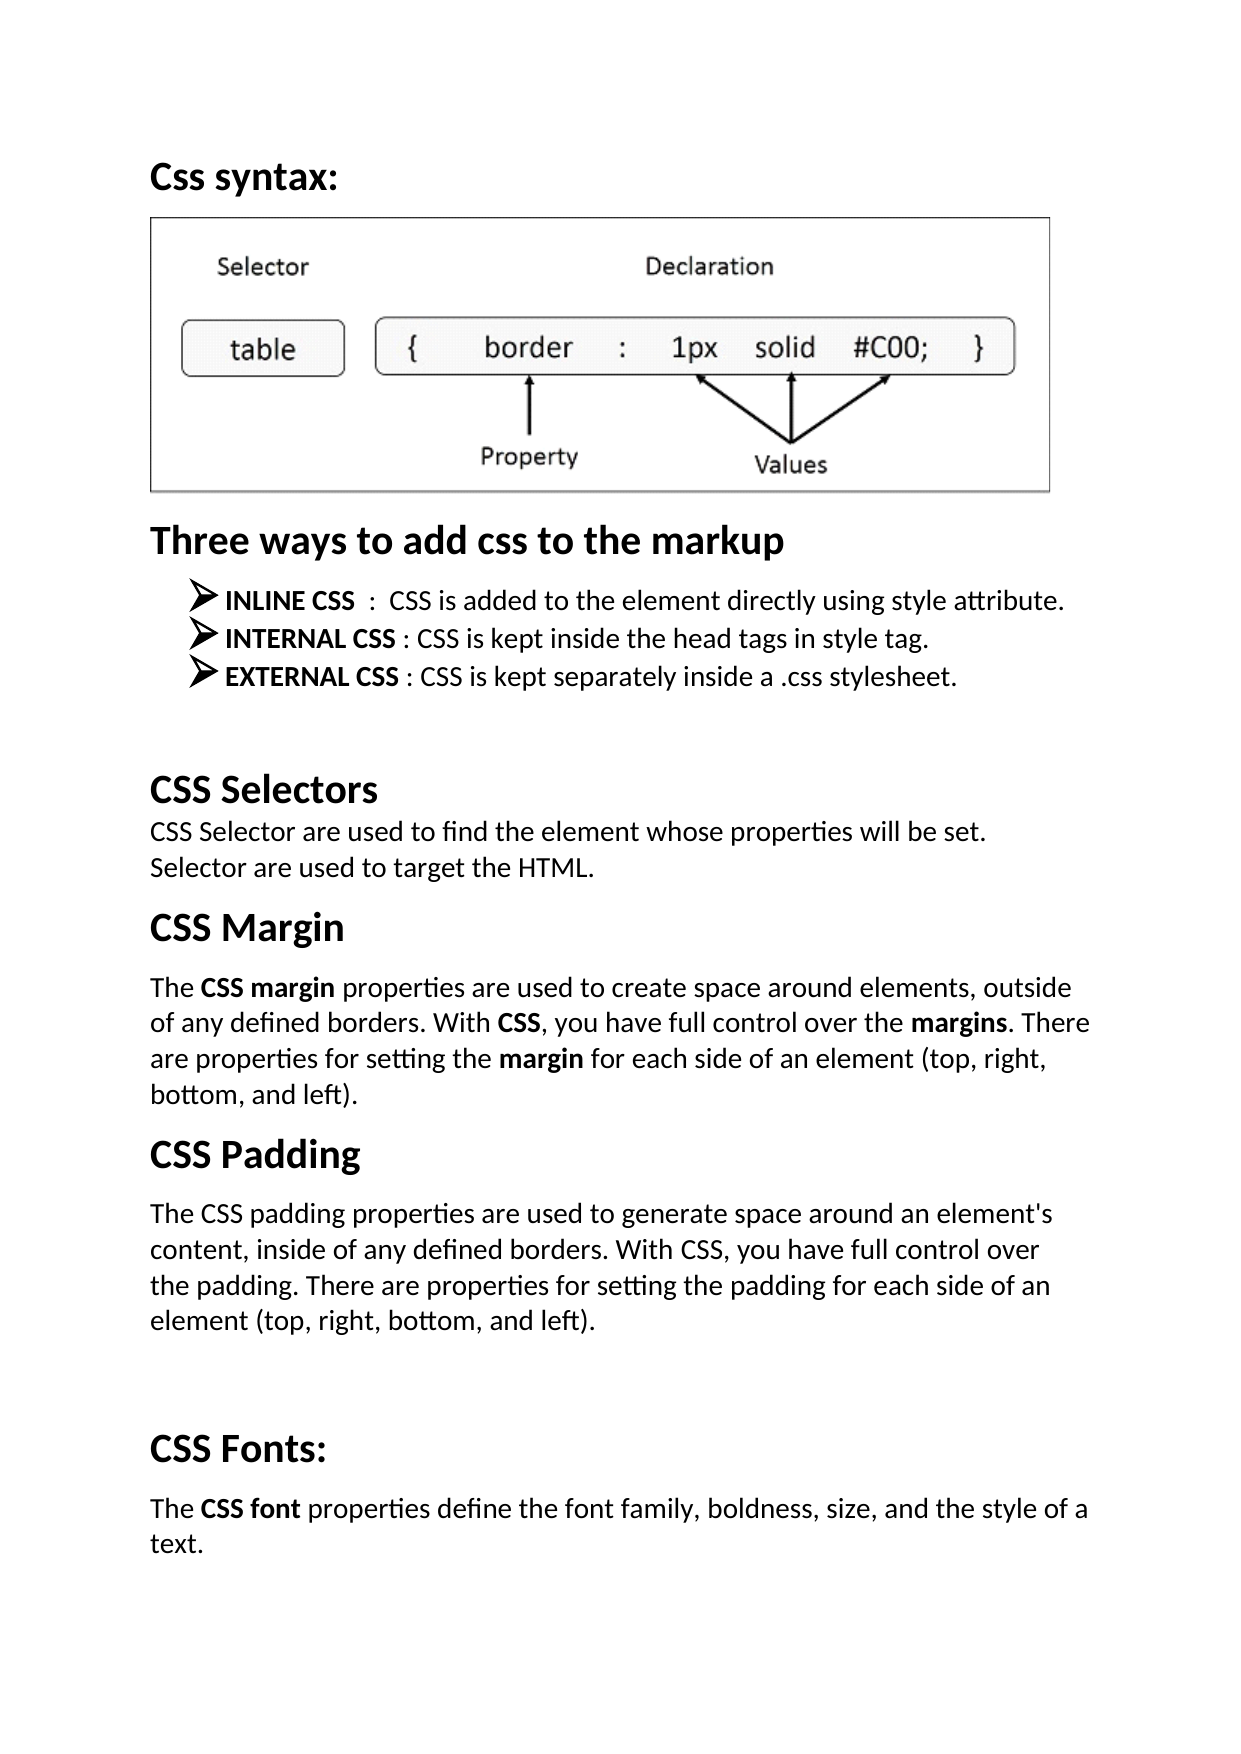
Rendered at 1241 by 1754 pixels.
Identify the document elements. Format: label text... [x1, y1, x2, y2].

list INLINE CSS : CSS is added to the element directly using style attribute. [187, 581, 1090, 619]
text The CSS padding properties are used to generate space around an element's content, inside of any defined borders. With CSS, you have full control over the padding. There are properties for setting the padding for each side of an element (top, right, bottom, and left). [150, 1196, 1090, 1338]
text The CSS font properties define the font family, boldness, size, and the style of a text. [150, 1490, 1090, 1561]
text Three ways to add css to the markup [150, 514, 1090, 565]
text CSS Selectors CSS Selector are used to find the element whose properties will be set. Selector are used to target the HTML. [150, 763, 1090, 885]
text Css syntax: [150, 150, 1090, 201]
text CSS Fonts: [150, 1422, 1090, 1473]
list EXTERNAL CSS : CSS is kept separately inside a .css stylesheet. [187, 657, 1090, 695]
picture [150, 217, 1050, 498]
text CSS Padding [150, 1128, 1090, 1179]
list INTERNAL CSS : CSS is kept inside the head tags in style tag. [187, 619, 1090, 657]
text CSS Margin [150, 901, 1090, 952]
text The CSS margin properties are used to create space around elements, outside of any defined borders. With CSS, you have full control over the margins. There are properties for setting the margin for each side of an element (top, right, bottom, and left). [150, 969, 1090, 1111]
